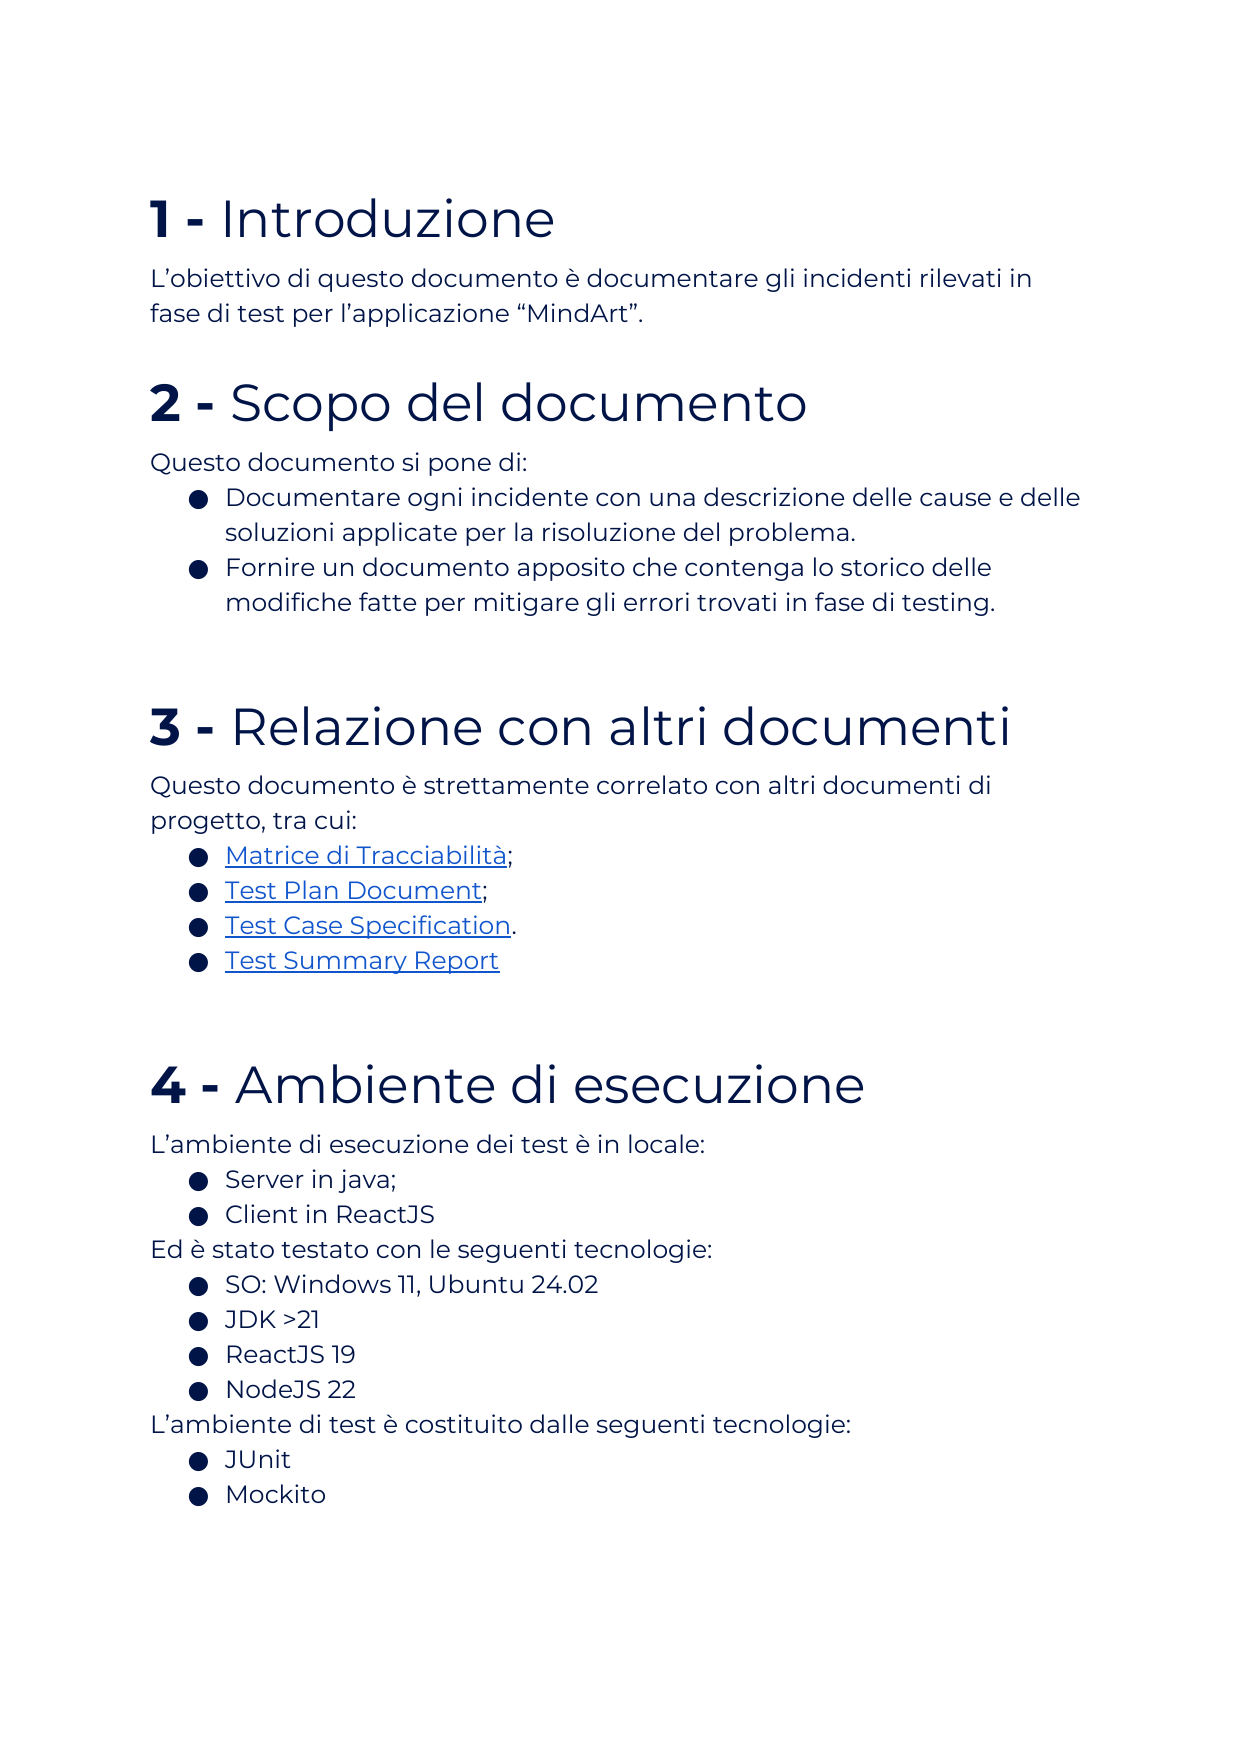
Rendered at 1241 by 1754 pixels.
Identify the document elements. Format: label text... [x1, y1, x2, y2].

list JUnit [187, 1444, 1090, 1475]
text Questo documento è strettamente correlato con altri documenti di progetto, tra cui: [150, 771, 1090, 836]
list SO: Windows 11, Ubuntu 24.02 [187, 1269, 1090, 1300]
list Server in java; [187, 1164, 1090, 1195]
subtitle 3 - Relazione con altri documenti [150, 694, 1090, 758]
list ReactJS 19 [187, 1339, 1090, 1370]
text Questo documento si pone di: [150, 447, 1090, 478]
list Test Case Specification. [187, 911, 1090, 941]
subtitle 4 - Ambiente di esecuzione [150, 1053, 1090, 1117]
subtitle 2 - Scopo del documento [150, 371, 1090, 434]
list Matrice di Tracciabilità; [187, 841, 1090, 871]
list Client in ReactJS [187, 1199, 1090, 1230]
list JDK >21 [187, 1304, 1090, 1335]
text L’ambiente di test è costituito dalle seguenti tecnologie: [150, 1409, 1090, 1440]
list Documentare ogni incidente con una descrizione delle cause e delle soluzioni applicate per la risoluzione del problema. [187, 482, 1090, 548]
list Fornire un documento apposito che contenga lo storico delle modifiche fatte per mitigare gli errori trovati in fase di testing. [187, 552, 1090, 618]
list Test Summary Report [187, 946, 1090, 976]
list Test Plan Document; [187, 876, 1090, 906]
text L’ambiente di esecuzione dei test è in locale: [150, 1129, 1090, 1160]
subtitle 1 - Introduzione [150, 187, 1090, 251]
list NodeJS 22 [187, 1374, 1090, 1405]
text L’obiettivo di questo documento è documentare gli incidenti rilevati in fase di test per l’applicazione “MindArt”. [150, 263, 1090, 329]
list Mockito [187, 1479, 1090, 1510]
text Ed è stato testato con le seguenti tecnologie: [150, 1234, 1090, 1265]
